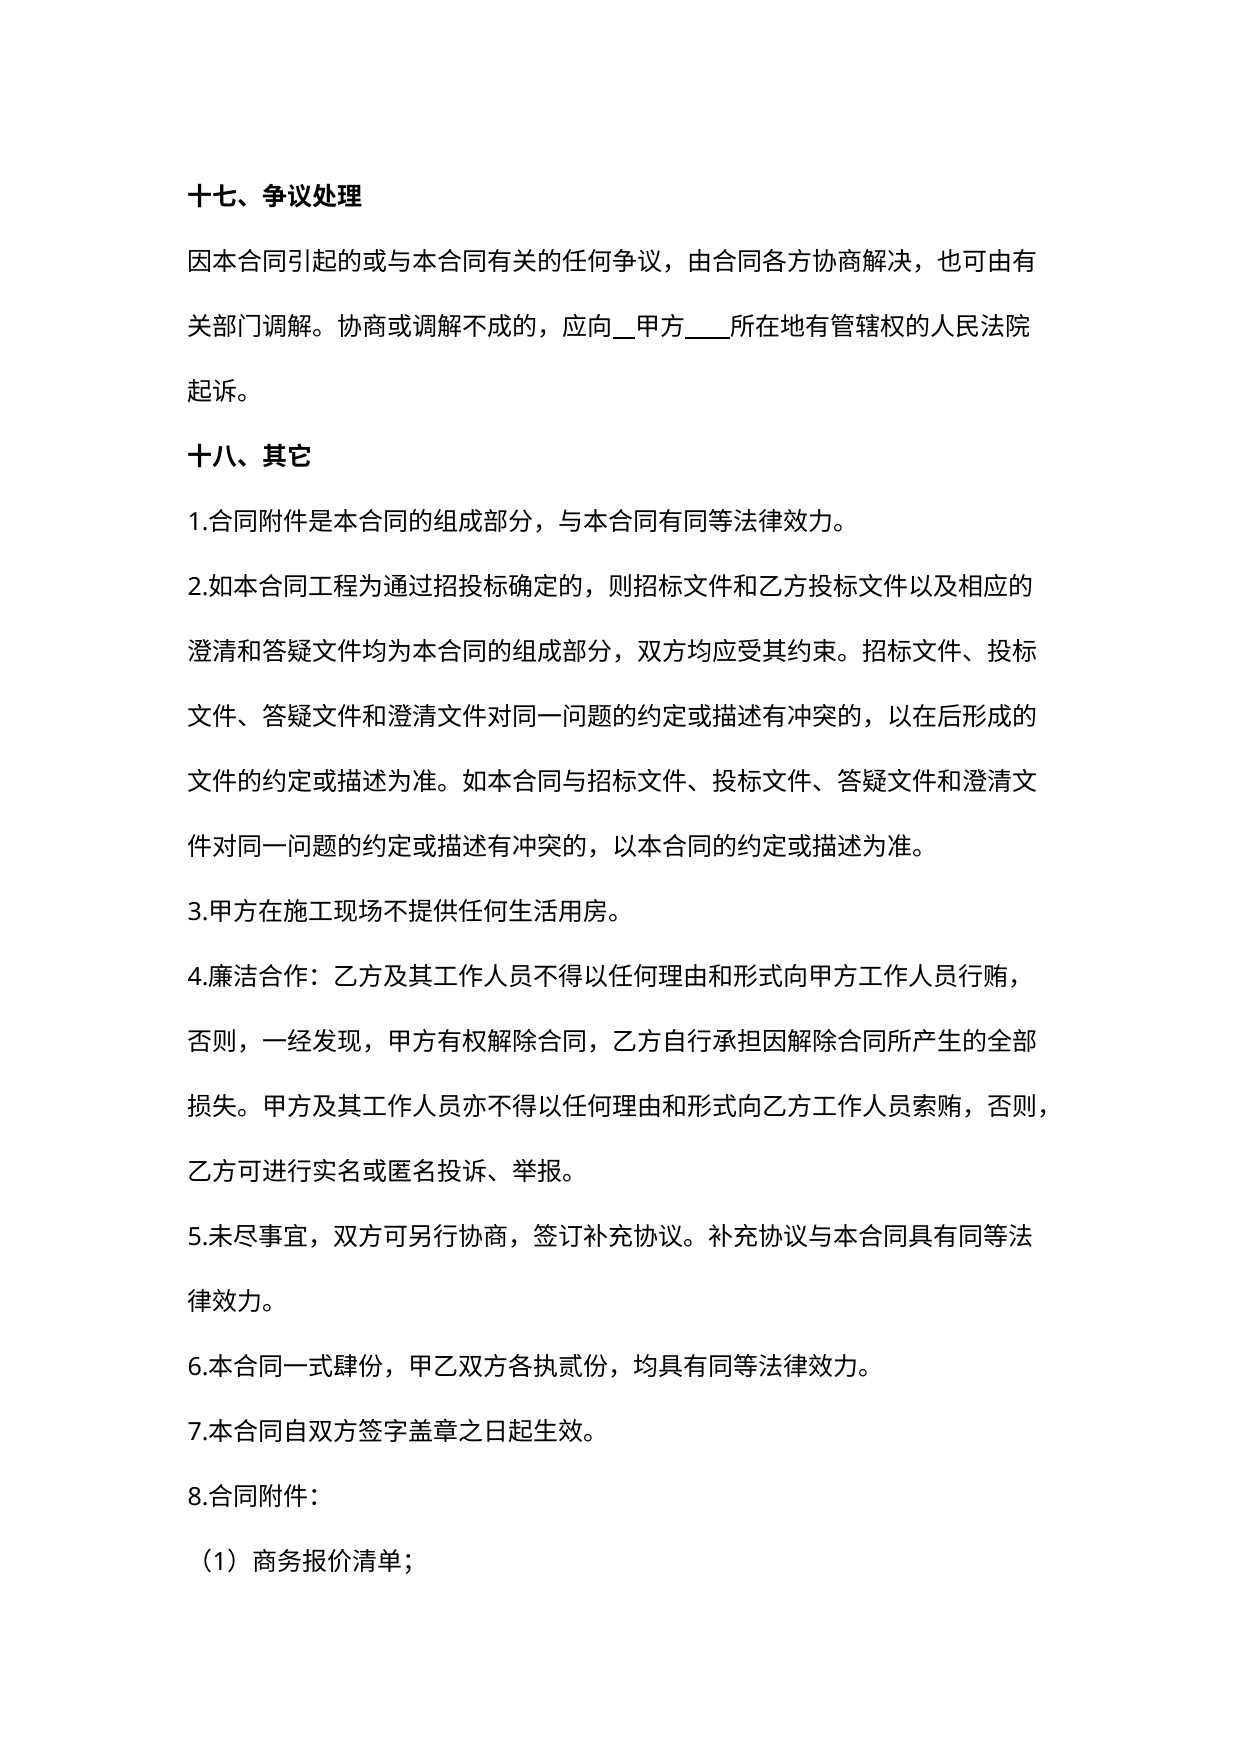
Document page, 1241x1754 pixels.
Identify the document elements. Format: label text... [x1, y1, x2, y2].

text 6.本合同一式肆份，甲乙双方各执贰份，均具有同等法律效力。 [187, 1332, 1053, 1397]
text 8.合同附件： [187, 1462, 1053, 1527]
text 1.合同附件是本合同的组成部分，与本合同有同等法律效力。 [187, 487, 1053, 552]
text 3.甲方在施工现场不提供任何生活用房。 [187, 877, 1053, 942]
text 5.未尽事宜，双方可另行协商，签订补充协议。补充协议与本合同具有同等法律效力。 [187, 1202, 1053, 1332]
subtitle 十八、其它 [187, 422, 1053, 487]
text 7.本合同自双方签字盖章之日起生效。 [187, 1397, 1053, 1462]
text 2.如本合同工程为通过招投标确定的，则招标文件和乙方投标文件以及相应的澄清和答疑文件均为本合同的组成部分，双方均应受其约束。招标文件、投标文件、答疑文件和澄清文件对同一问题的约定或描述有冲突的，以在后形成的文件的约定或描述为准。如本合同与招标文件、投标文件、答疑文件和澄清文件对同一问题的约定或描述有冲突的，以本合同的约定或描述为准。 [187, 552, 1053, 877]
text 4.廉洁合作：乙方及其工作人员不得以任何理由和形式向甲方工作人员行贿，否则，一经发现，甲方有权解除合同，乙方自行承担因解除合同所产生的全部损失。甲方及其工作人员亦不得以任何理由和形式向乙方工作人员索贿，否则，乙方可进行实名或匿名投诉、举报。 [187, 942, 1053, 1202]
text （1）商务报价清单； [187, 1527, 1053, 1592]
subtitle 十七、争议处理 [187, 162, 1053, 227]
text 因本合同引起的或与本合同有关的任何争议，由合同各方协商解决，也可由有关部门调解。协商或调解不成的，应向 甲方 所在地有管辖权的人民法院起诉。 [187, 227, 1053, 422]
